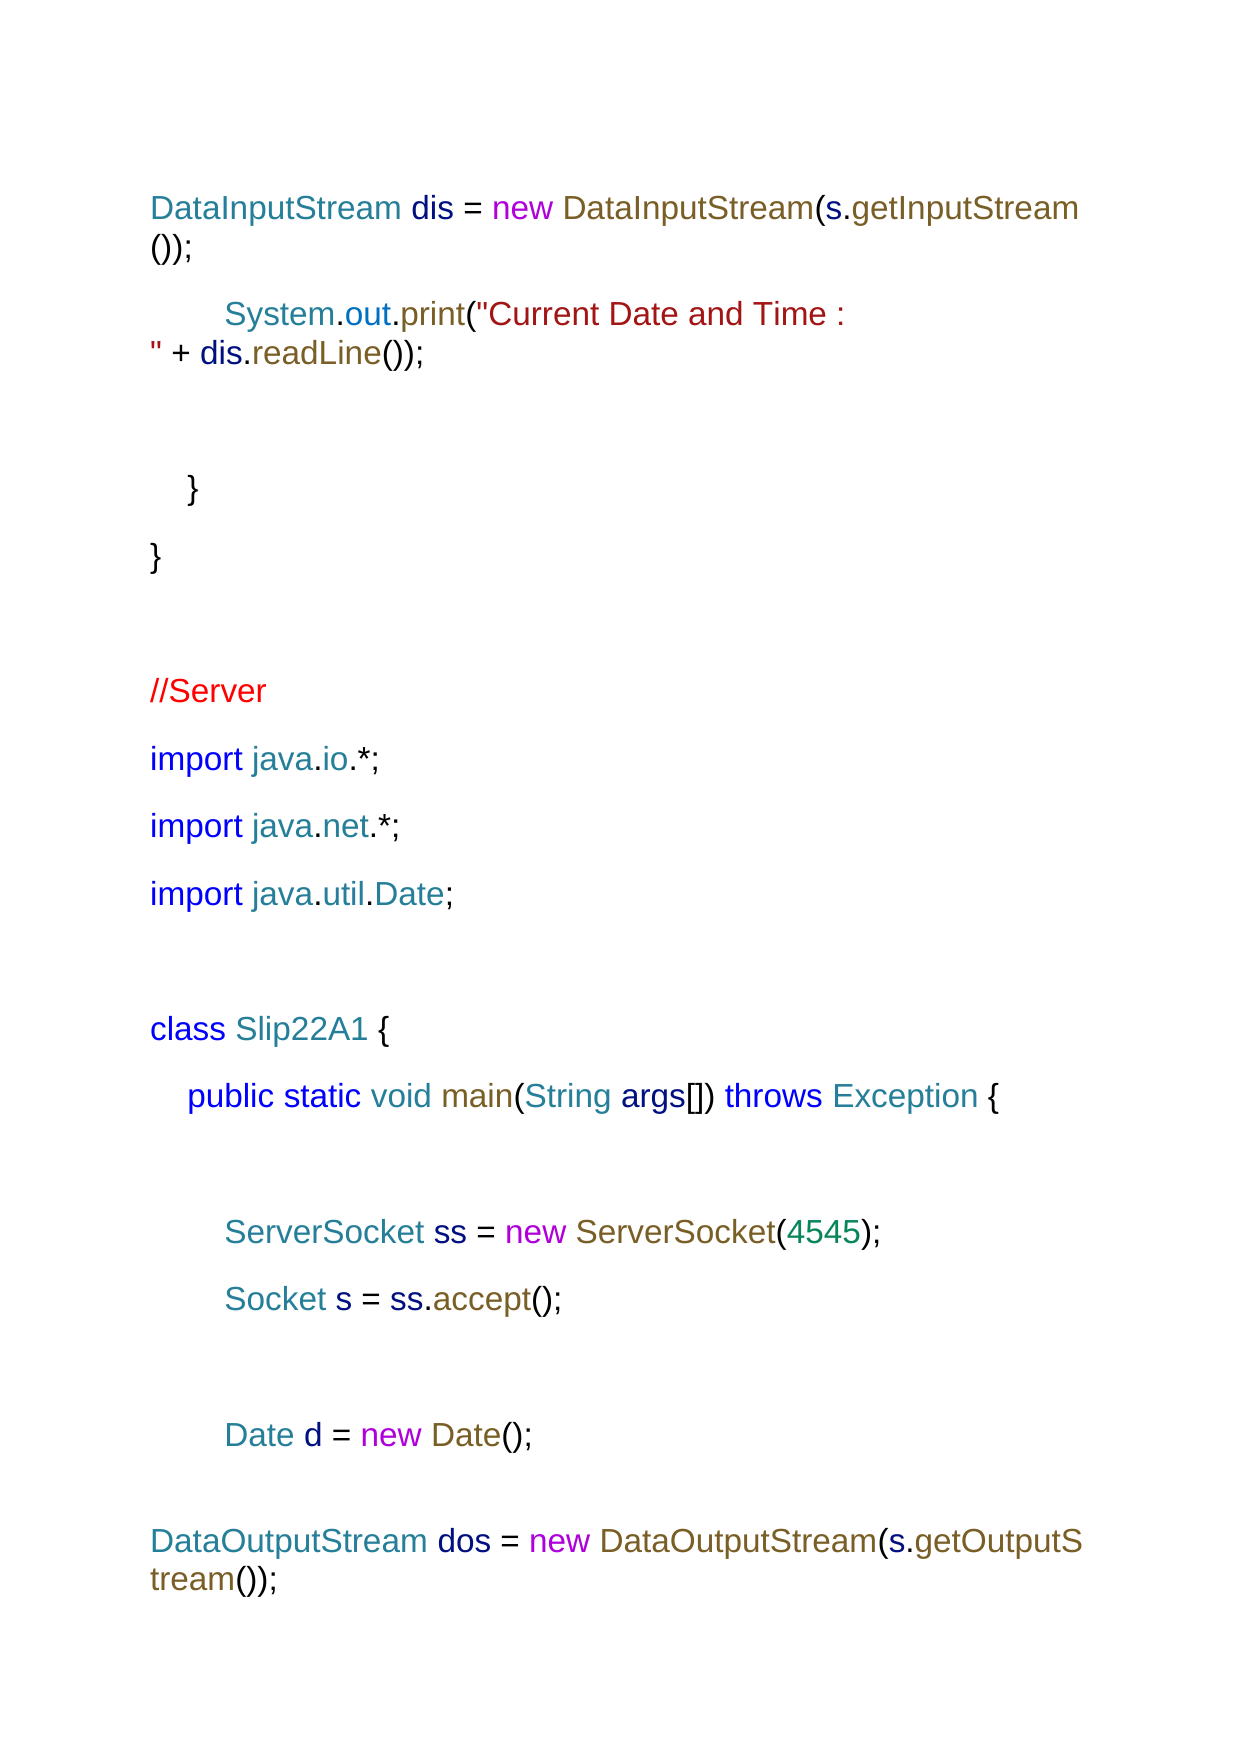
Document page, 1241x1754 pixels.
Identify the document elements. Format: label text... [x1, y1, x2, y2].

text DataInputStream dis = new DataInputStream(s.getInputStream()); [150, 150, 1090, 265]
text DataOutputStream dos = new DataOutputStream(s.getOutputStream()); [150, 1482, 1090, 1597]
text } [150, 468, 1090, 507]
text import java.util.Date; [150, 874, 1090, 912]
text Socket s = ss.accept(); [150, 1279, 1090, 1318]
text System.out.print("Current Date and Time : " + dis.readLine()); [150, 294, 1090, 371]
text Date d = new Date(); [150, 1414, 1090, 1453]
text } [150, 536, 1090, 574]
text import java.net.*; [150, 806, 1090, 844]
text ServerSocket ss = new ServerSocket(4545); [150, 1212, 1090, 1250]
text import java.io.*; [150, 738, 1090, 777]
text //Server [150, 671, 1090, 709]
text class Slip22A1 { [150, 1009, 1090, 1047]
text public static void main(String args[]) throws Exception { [150, 1077, 1090, 1115]
